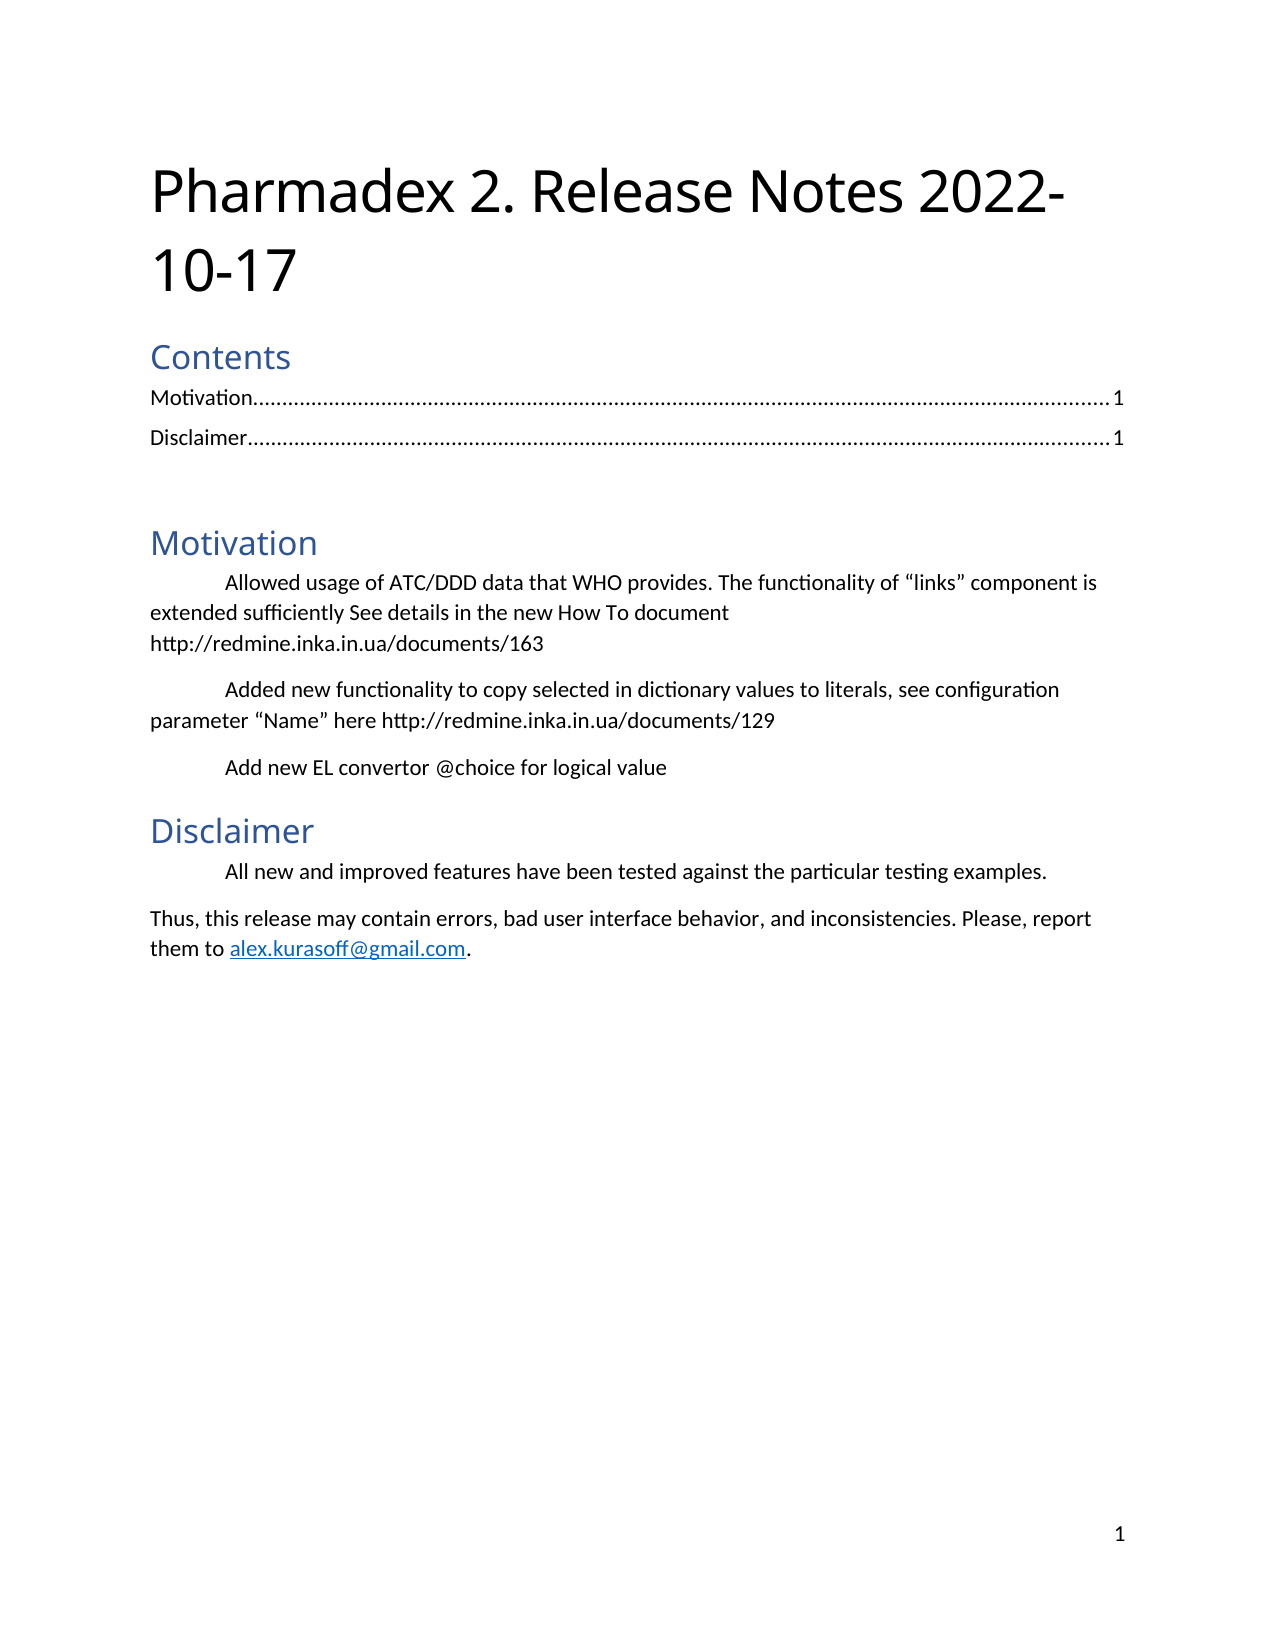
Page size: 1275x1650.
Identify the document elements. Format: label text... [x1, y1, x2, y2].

text All new and improved features have been tested against the particular testing examples. [150, 857, 1125, 885]
title Pharmadex 2. Release Notes 2022-10-17 [150, 150, 1125, 309]
subtitle Motivation [150, 519, 1125, 565]
text Add new EL convertor @choice for logical value [150, 753, 1125, 781]
text Thus, this release may contain errors, bad user interface behavior, and inconsistencies. Please, report them to alex.kurasoff@gmail.com. [150, 904, 1125, 962]
text Added new functionality to copy selected in dictionary values to literals, see configuration parameter “Name” here http://redmine.inka.in.ua/documents/129 [150, 676, 1125, 734]
subtitle Disclaimer [150, 808, 1125, 853]
text Allowed usage of ATC/DDD data that WHO provides. The functionality of “links” component is extended sufficiently See details in the new How To document http://redmine.inka.in.ua/documents/163 [150, 568, 1125, 657]
